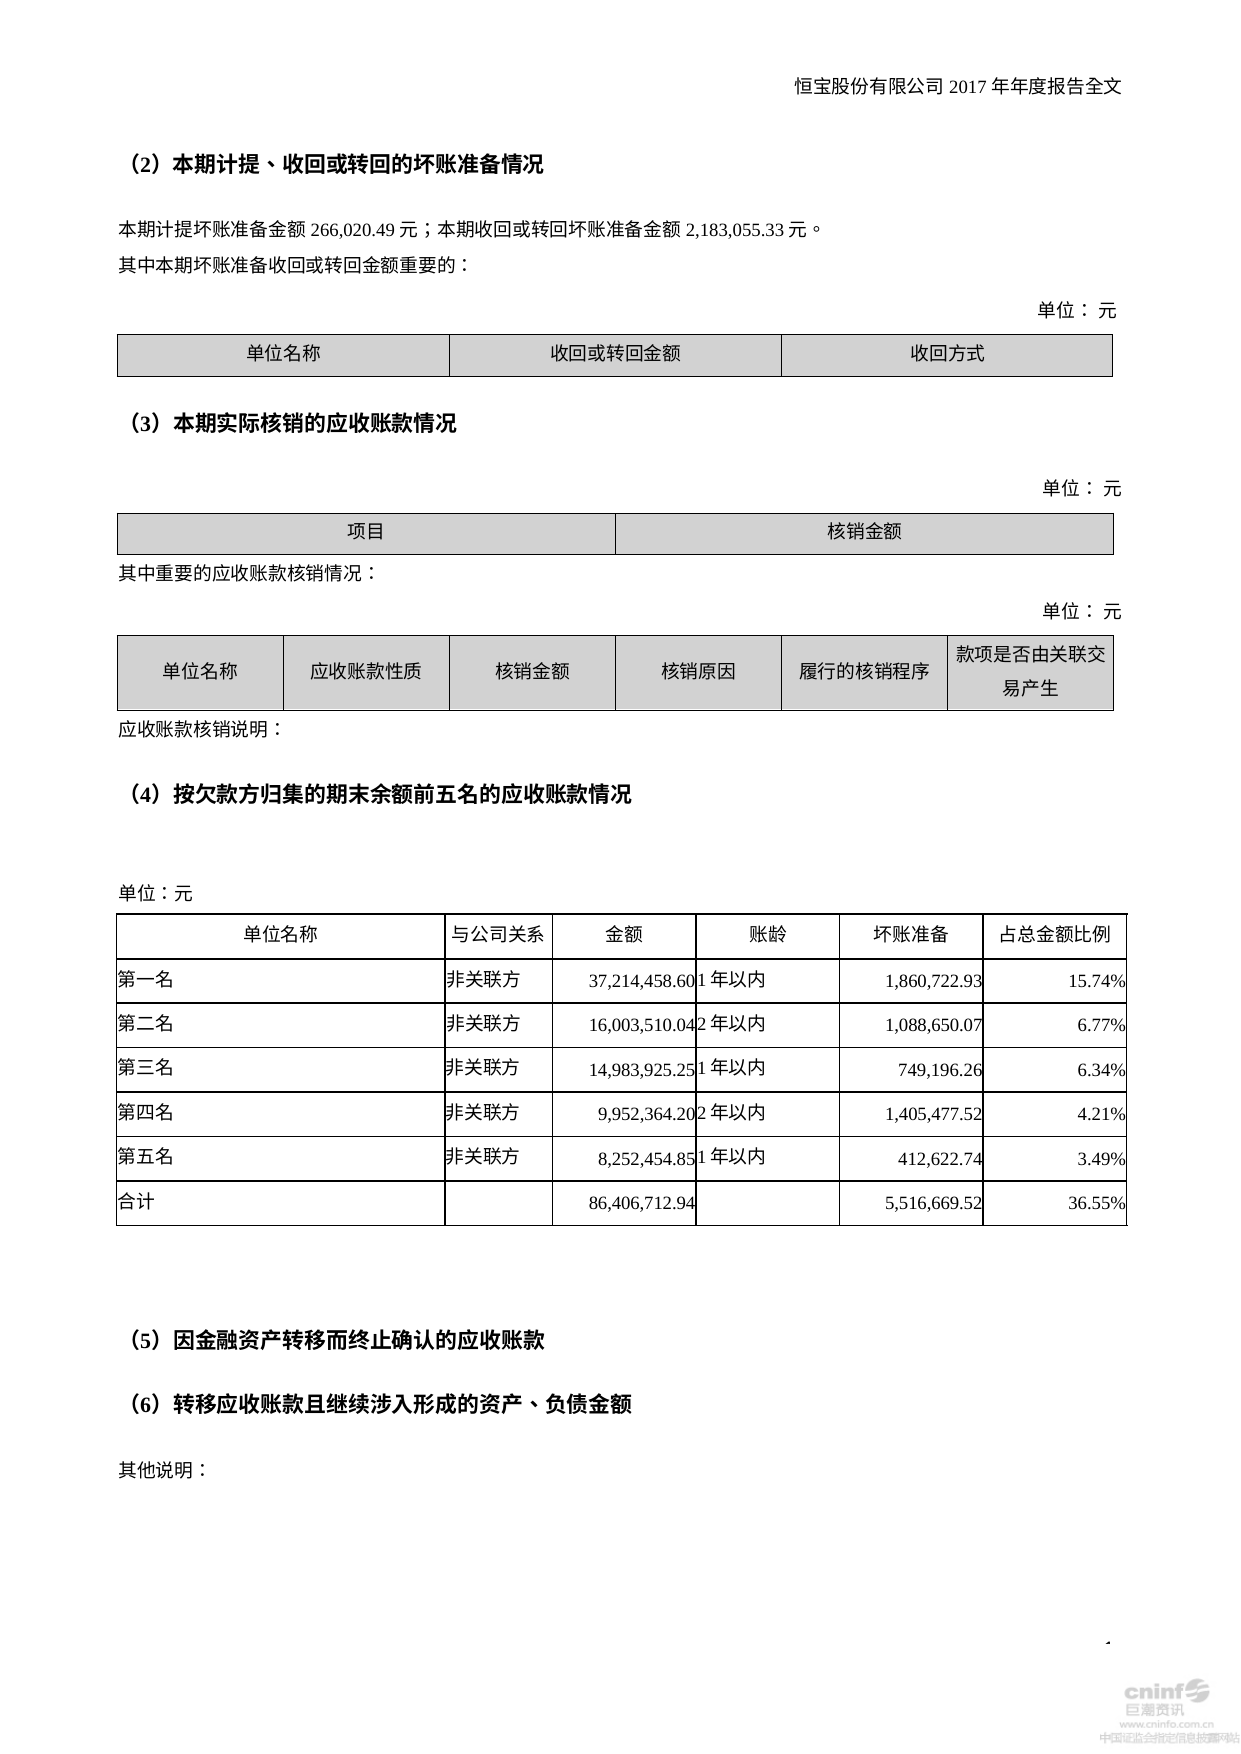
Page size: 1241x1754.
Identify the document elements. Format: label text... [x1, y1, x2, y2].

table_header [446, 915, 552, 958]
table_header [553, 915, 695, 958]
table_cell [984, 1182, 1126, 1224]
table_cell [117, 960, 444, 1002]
subtitle （6）转移应收账款且继续涉入形成的资产、负债金额 [118, 1389, 1240, 1419]
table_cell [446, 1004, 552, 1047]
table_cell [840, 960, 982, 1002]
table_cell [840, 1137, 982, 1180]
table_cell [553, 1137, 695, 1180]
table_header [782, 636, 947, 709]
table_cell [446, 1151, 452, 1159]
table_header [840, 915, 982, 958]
text 本期计提坏账准备金额 266,020.49 元；本期收回或转回坏账准备金额 2,183,055.33 元。 其中本期坏账准备收回或转回金额重要的： [118, 216, 827, 278]
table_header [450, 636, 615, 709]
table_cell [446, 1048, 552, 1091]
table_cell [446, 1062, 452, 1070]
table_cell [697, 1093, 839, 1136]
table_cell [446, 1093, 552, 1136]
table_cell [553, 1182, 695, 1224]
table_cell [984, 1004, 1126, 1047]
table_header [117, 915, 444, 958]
subtitle （2）本期计提、收回或转回的坏账准备情况 [118, 149, 1240, 179]
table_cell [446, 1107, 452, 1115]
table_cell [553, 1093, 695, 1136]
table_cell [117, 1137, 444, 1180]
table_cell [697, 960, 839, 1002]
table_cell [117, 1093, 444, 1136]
text 单位：元 [118, 881, 1240, 906]
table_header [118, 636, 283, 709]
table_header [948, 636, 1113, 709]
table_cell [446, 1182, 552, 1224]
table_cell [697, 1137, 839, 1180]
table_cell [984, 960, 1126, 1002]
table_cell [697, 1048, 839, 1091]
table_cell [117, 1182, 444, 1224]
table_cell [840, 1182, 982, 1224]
text 应收账款核销说明： [118, 716, 1240, 741]
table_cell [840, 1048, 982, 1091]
text 其中重要的应收账款核销情况： [118, 561, 1240, 586]
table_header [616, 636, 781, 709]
subtitle （5）因金融资产转移而终止确认的应收账款 [118, 1325, 1240, 1354]
text 单位： 元 [102, 475, 1122, 501]
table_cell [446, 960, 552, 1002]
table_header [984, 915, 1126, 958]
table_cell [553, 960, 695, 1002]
subtitle （4）按欠款方归集的期末余额前五名的应收账款情况 [118, 779, 1240, 809]
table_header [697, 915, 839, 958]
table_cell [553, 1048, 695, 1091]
text 其他说明： [118, 1457, 1240, 1482]
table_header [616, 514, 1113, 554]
text 单位： 元 [102, 598, 1122, 624]
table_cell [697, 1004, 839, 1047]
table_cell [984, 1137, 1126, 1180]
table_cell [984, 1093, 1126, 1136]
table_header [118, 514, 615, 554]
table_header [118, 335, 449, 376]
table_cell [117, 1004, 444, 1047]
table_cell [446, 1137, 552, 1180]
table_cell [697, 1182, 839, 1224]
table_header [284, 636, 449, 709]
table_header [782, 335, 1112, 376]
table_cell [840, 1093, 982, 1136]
picture [1099, 1673, 1241, 1754]
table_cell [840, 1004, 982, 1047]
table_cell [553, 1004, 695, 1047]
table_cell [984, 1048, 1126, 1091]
text 单位： 元 [1037, 298, 1240, 323]
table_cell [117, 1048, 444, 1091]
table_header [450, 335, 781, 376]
subtitle （3）本期实际核销的应收账款情况 [118, 408, 1240, 438]
